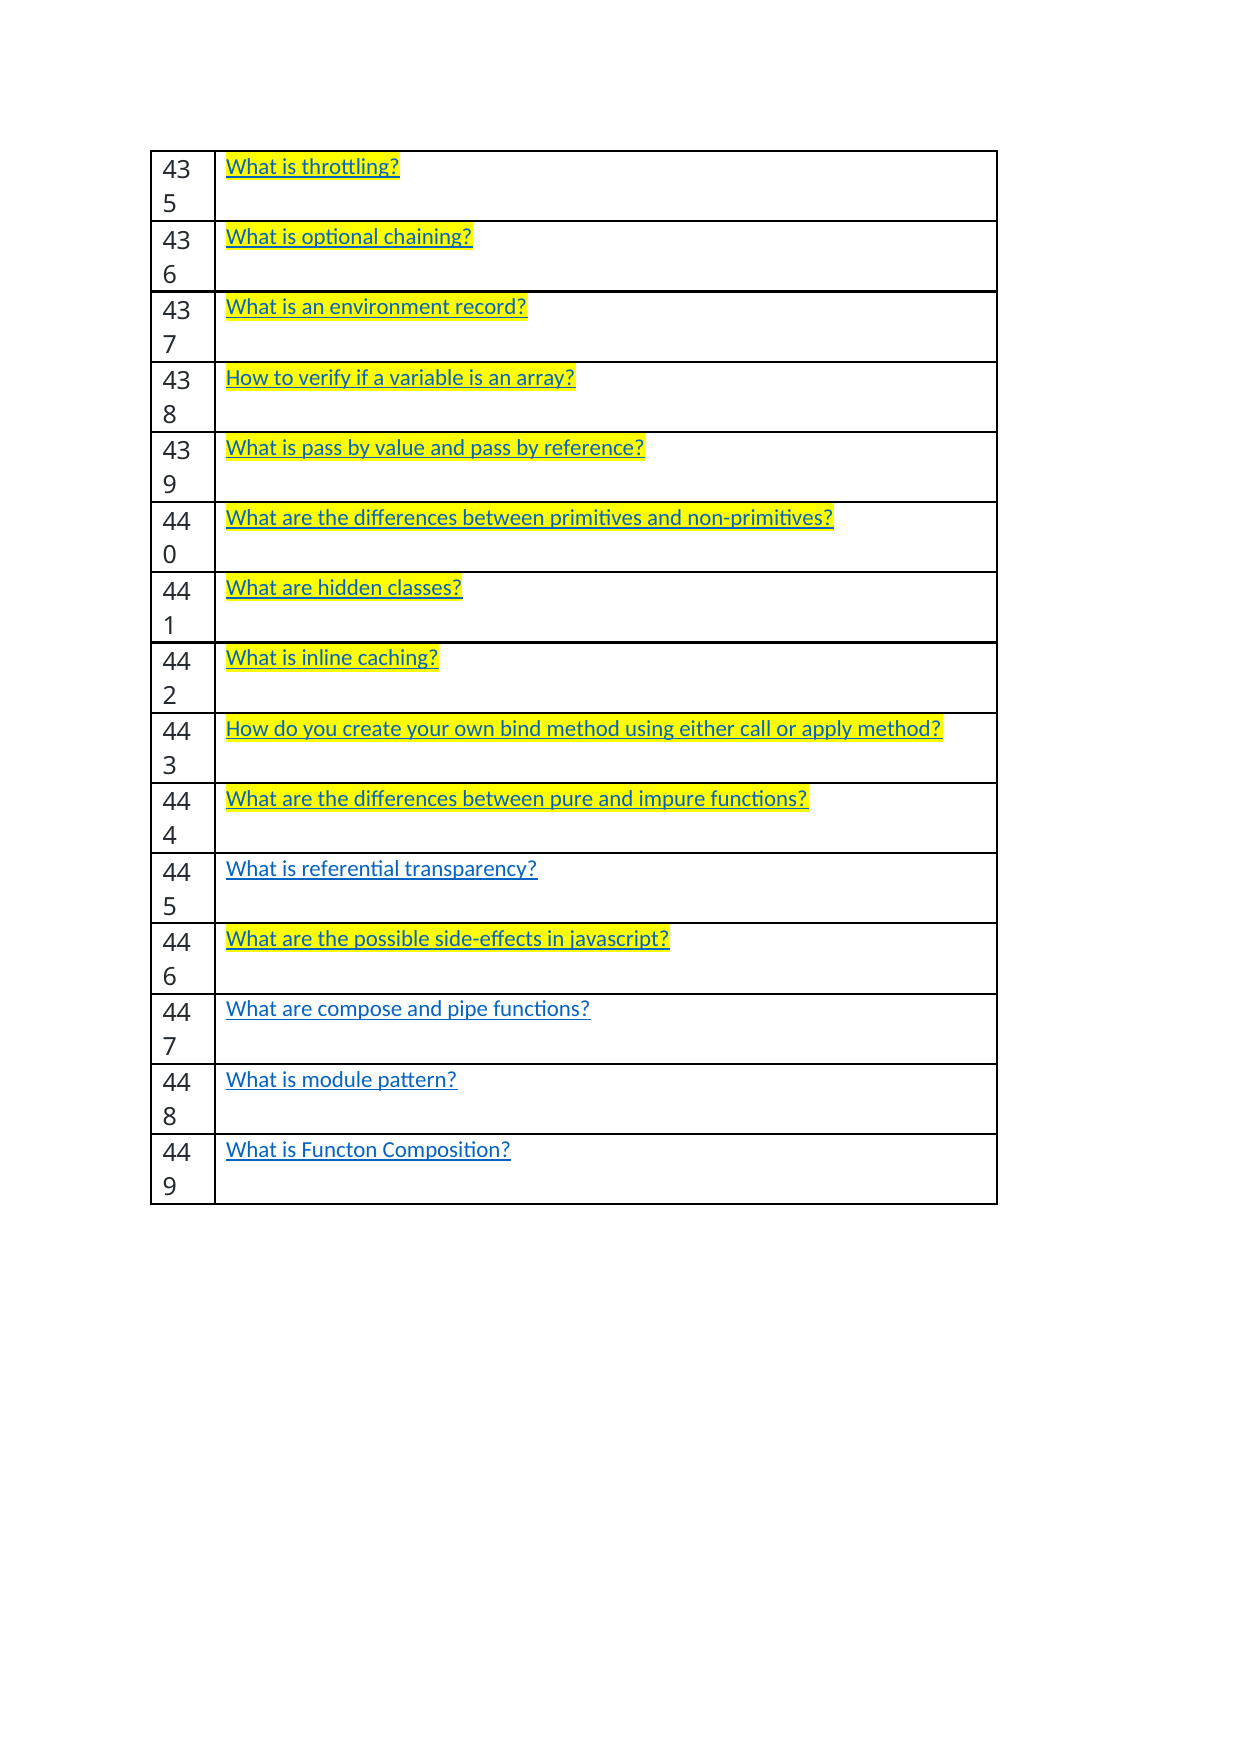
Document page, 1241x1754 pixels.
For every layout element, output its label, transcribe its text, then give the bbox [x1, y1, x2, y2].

table_cell 449 [152, 1135, 214, 1203]
table_cell How do you create your own bind method using either call or apply method? [216, 714, 996, 782]
table_cell What are the differences between pure and impure functions? [216, 784, 996, 852]
table_cell What are hidden classes? [216, 573, 996, 641]
table_cell What is throttling? [216, 152, 996, 220]
table_cell 444 [152, 784, 214, 852]
table_cell 435 [152, 152, 214, 220]
table_cell 448 [152, 1065, 214, 1133]
table_cell 440 [152, 503, 214, 571]
table_cell 438 [152, 363, 214, 431]
table_cell What is referential transparency? [216, 854, 996, 922]
table_cell What is Functon Composition? [216, 1135, 996, 1203]
table_cell 436 [152, 222, 214, 290]
table_cell 446 [152, 924, 214, 992]
table_cell 439 [152, 433, 214, 501]
table_cell 437 [152, 293, 214, 361]
table_cell 443 [152, 714, 214, 782]
table_cell How to verify if a variable is an array? [216, 363, 996, 431]
table_cell What are compose and pipe functions? [216, 995, 996, 1063]
table_cell What is an environment record? [216, 293, 996, 361]
table_cell 441 [152, 573, 214, 641]
table_cell What is pass by value and pass by reference? [216, 433, 996, 501]
table_cell 447 [152, 995, 214, 1063]
table_cell What is module pattern? [216, 1065, 996, 1133]
table_cell 442 [152, 644, 214, 712]
table_cell What is optional chaining? [216, 222, 996, 290]
table_cell 445 [152, 854, 214, 922]
table_cell What are the possible side-effects in javascript? [216, 924, 996, 992]
table_cell What are the differences between primitives and non-primitives? [216, 503, 996, 571]
table_cell What is inline caching? [216, 644, 996, 712]
